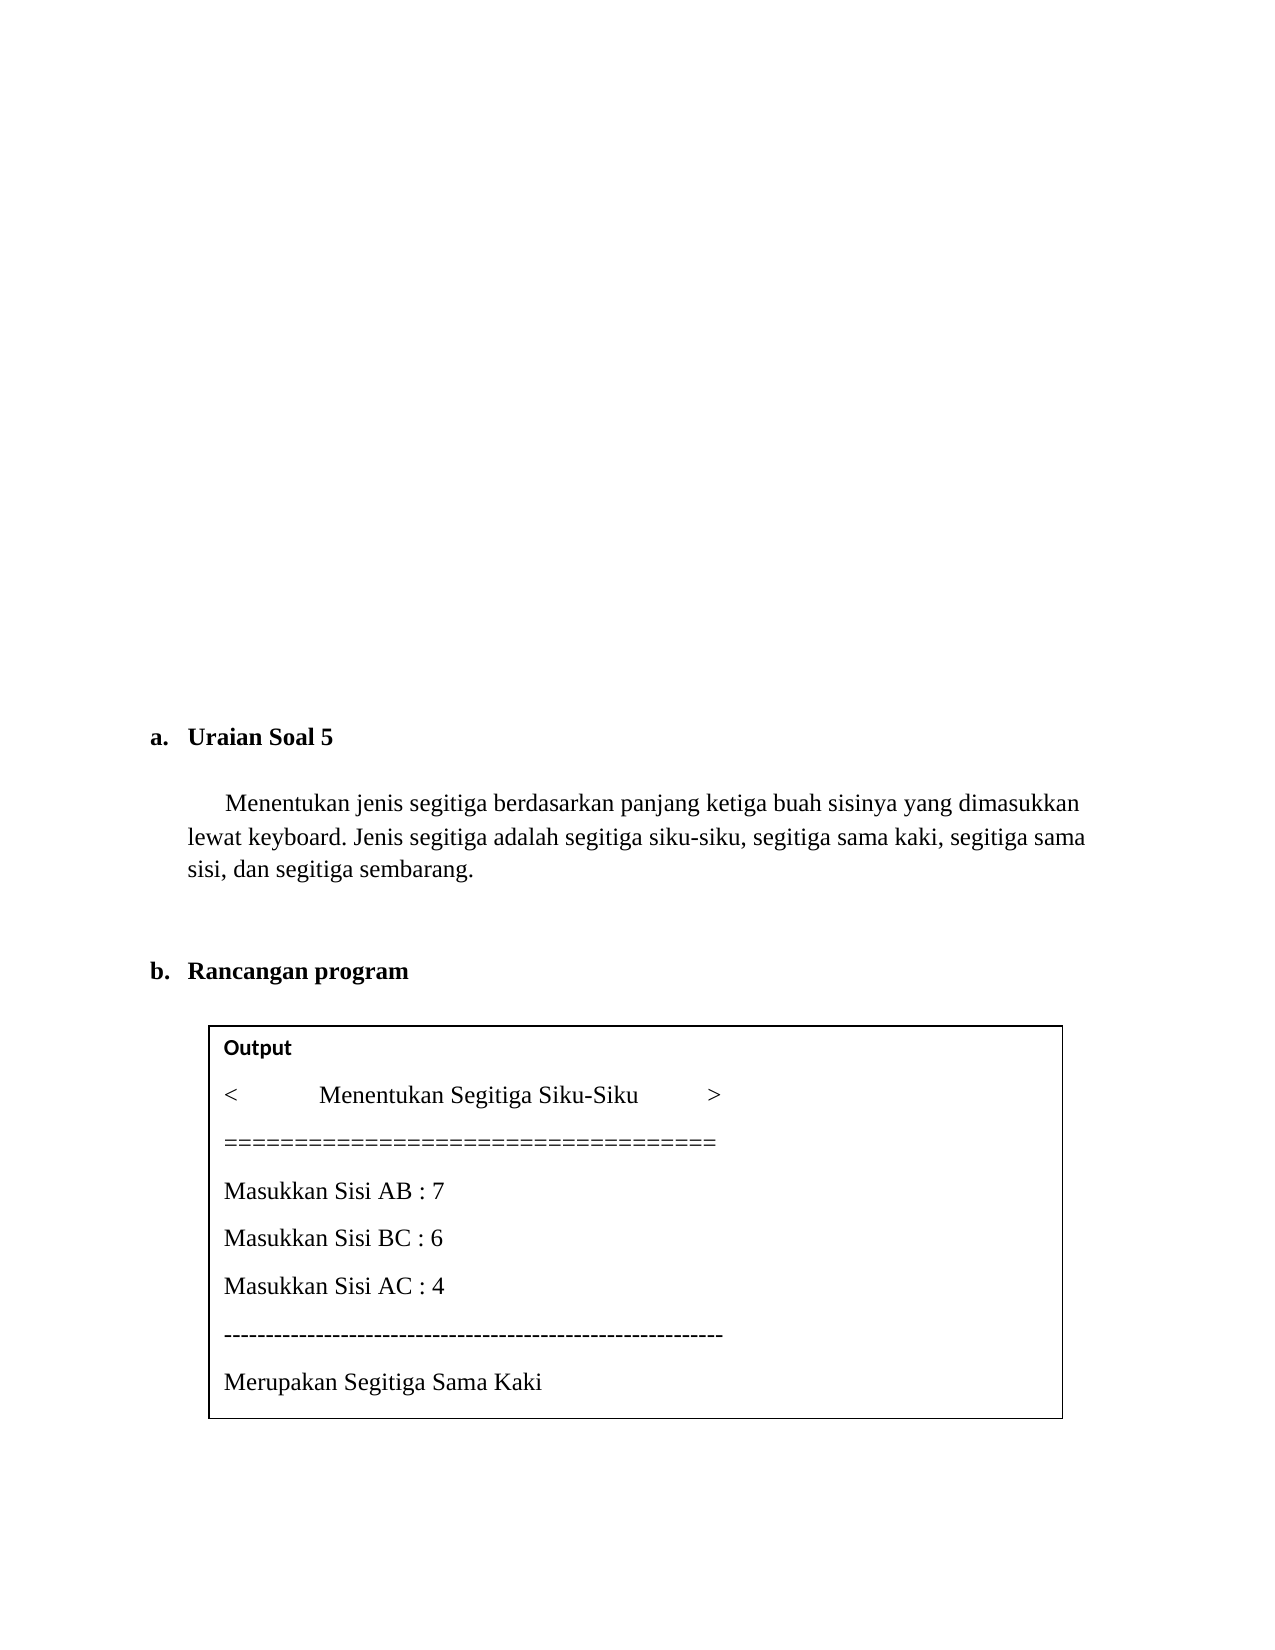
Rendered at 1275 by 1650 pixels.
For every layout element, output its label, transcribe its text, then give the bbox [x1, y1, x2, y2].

list Uraian Soal 5 [150, 722, 1125, 751]
text Menentukan jenis segitiga berdasarkan panjang ketiga buah sisinya yang dimasukkan lewat keyboard. Jenis segitiga adalah segitiga siku-siku, segitiga sama kaki, segitiga sama sisi, dan segitiga sembarang. [187, 788, 1125, 883]
list Rancangan program [150, 956, 1125, 985]
